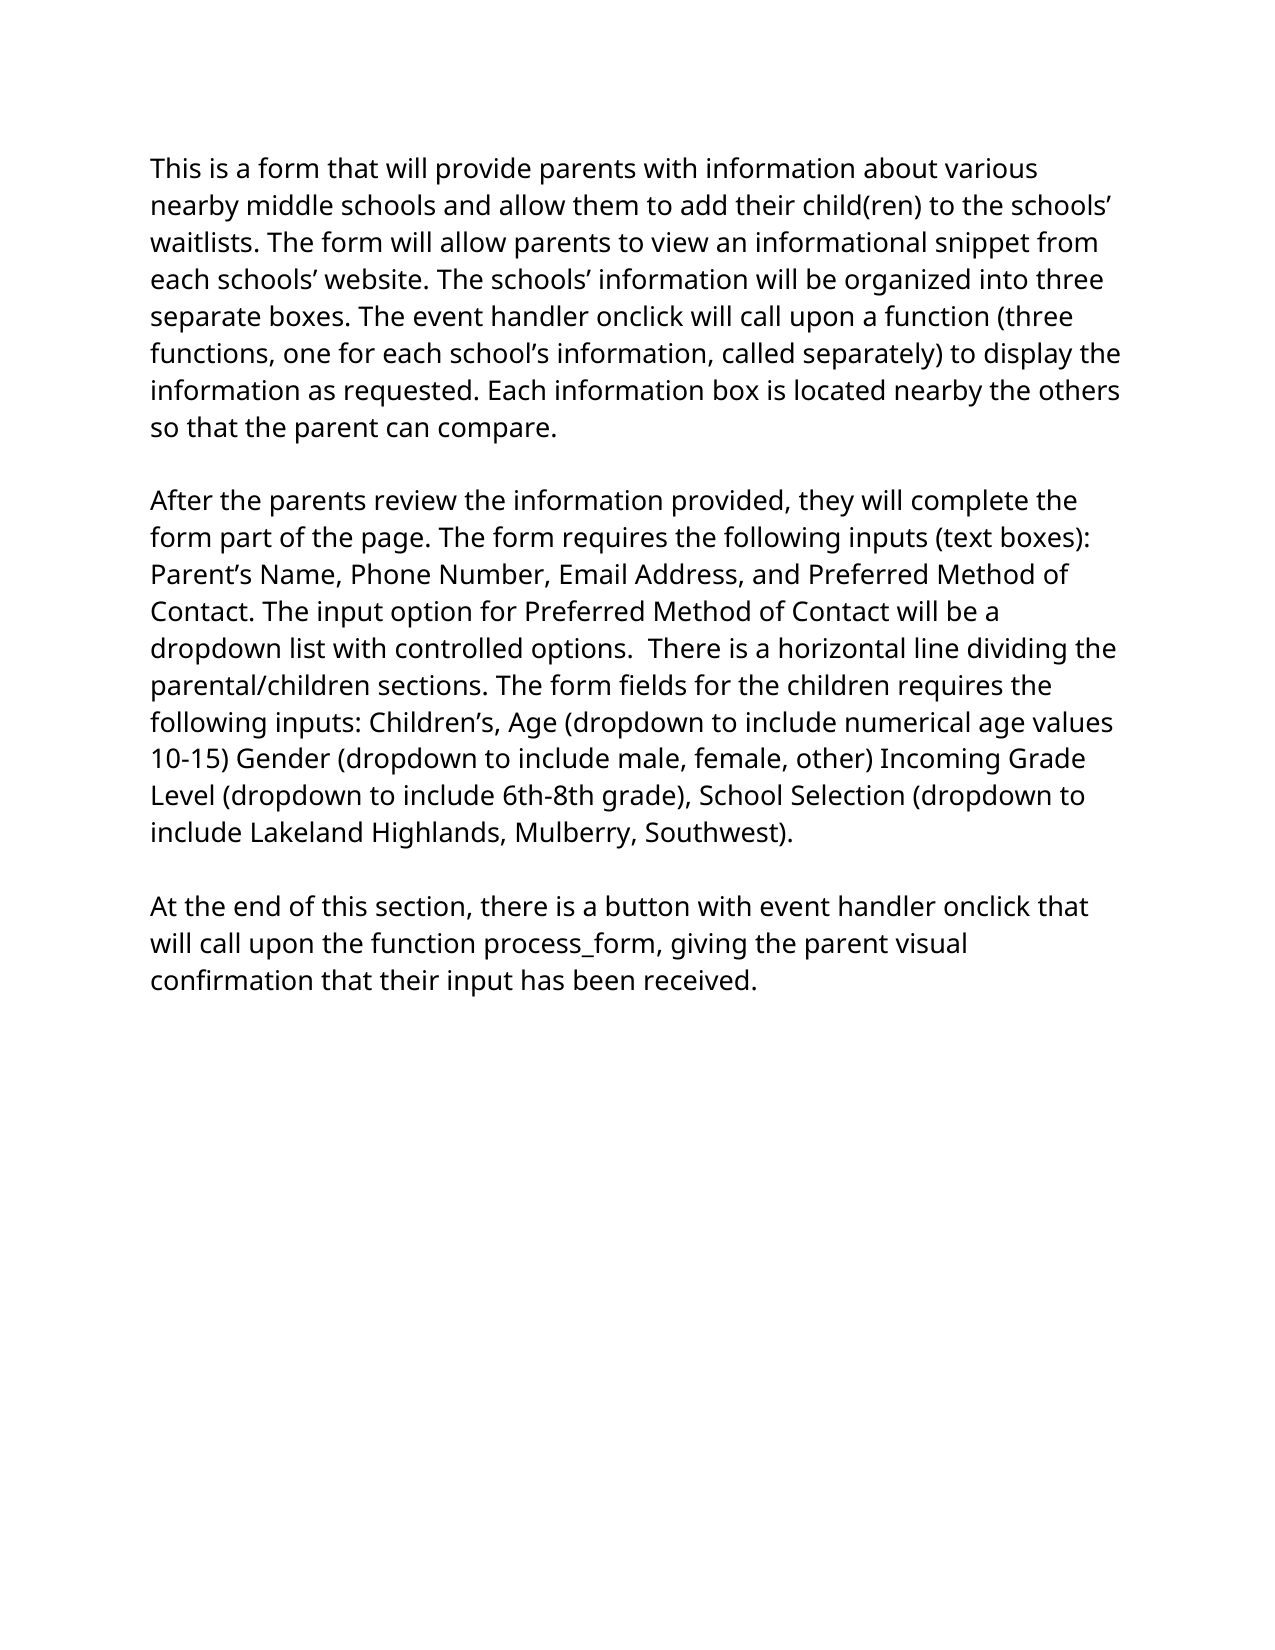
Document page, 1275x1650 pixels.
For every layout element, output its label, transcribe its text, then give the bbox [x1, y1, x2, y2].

text At the end of this section, there is a button with event handler onclick that will call upon the function process_form, giving the parent visual confirmation that their input has been received. [150, 887, 1125, 998]
text After the parents review the information provided, they will complete the form part of the page. The form requires the following inputs (text boxes): Parent’s Name, Phone Number, Email Address, and Preferred Method of Contact. The input option for Preferred Method of Contact will be a dropdown list with controlled options. There is a horizontal line dividing the parental/children sections. The form fields for the children requires the following inputs: Children’s, Age (dropdown to include numerical age values 10-15) Gender (dropdown to include male, female, other) Incoming Grade Level (dropdown to include 6th-8th grade), School Selection (dropdown to include Lakeland Highlands, Mulberry, Southwest). [150, 482, 1125, 851]
text This is a form that will provide parents with information about various nearby middle schools and allow them to add their child(ren) to the schools’ waitlists. The form will allow parents to view an informational snippet from each schools’ website. The schools’ information will be organized into three separate boxes. The event handler onclick will call upon a function (three functions, one for each school’s information, called separately) to display the information as requested. Each information box is located nearby the others so that the parent can compare. [150, 150, 1125, 445]
